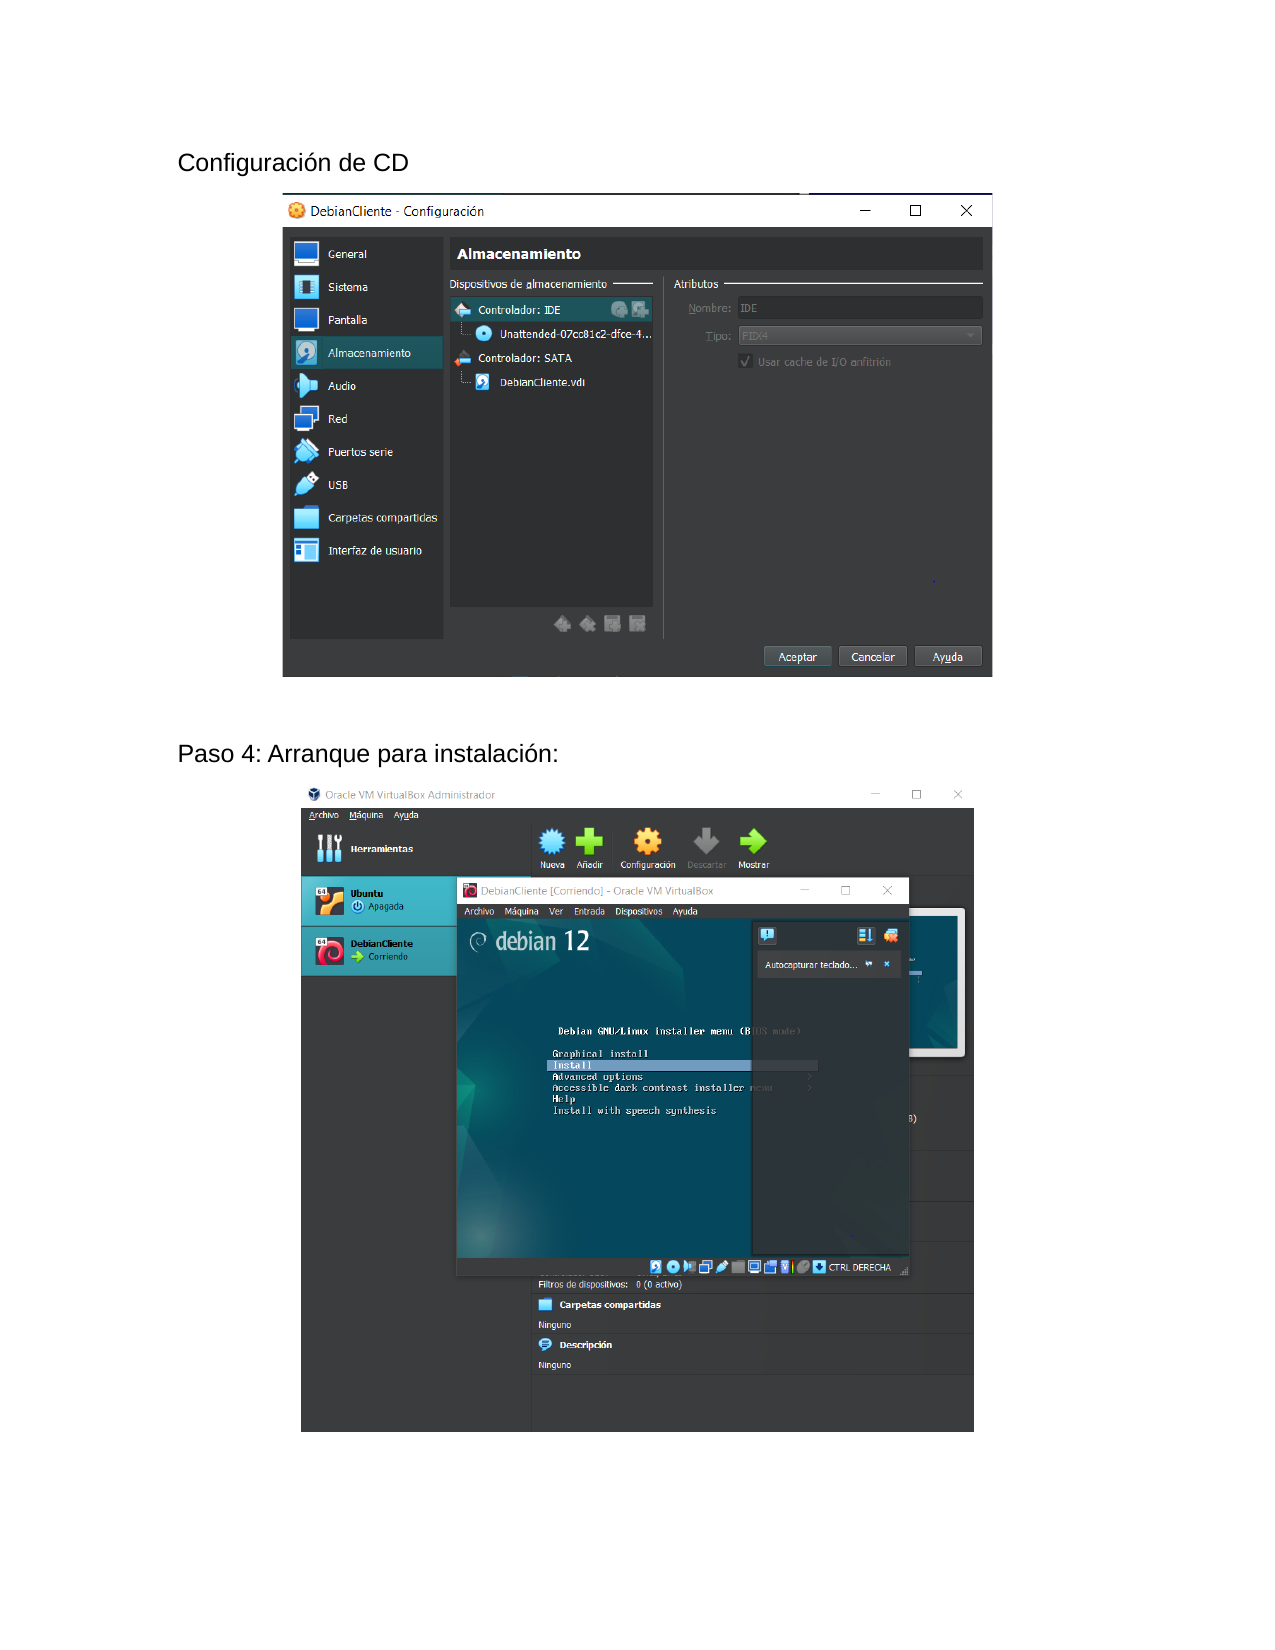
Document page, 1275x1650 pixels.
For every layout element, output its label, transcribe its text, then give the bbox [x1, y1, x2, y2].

text Configuración de CD [177, 148, 1098, 176]
text Paso 4: Arranque para instalación: [177, 739, 1098, 768]
picture [282, 193, 993, 677]
picture [301, 784, 974, 1432]
